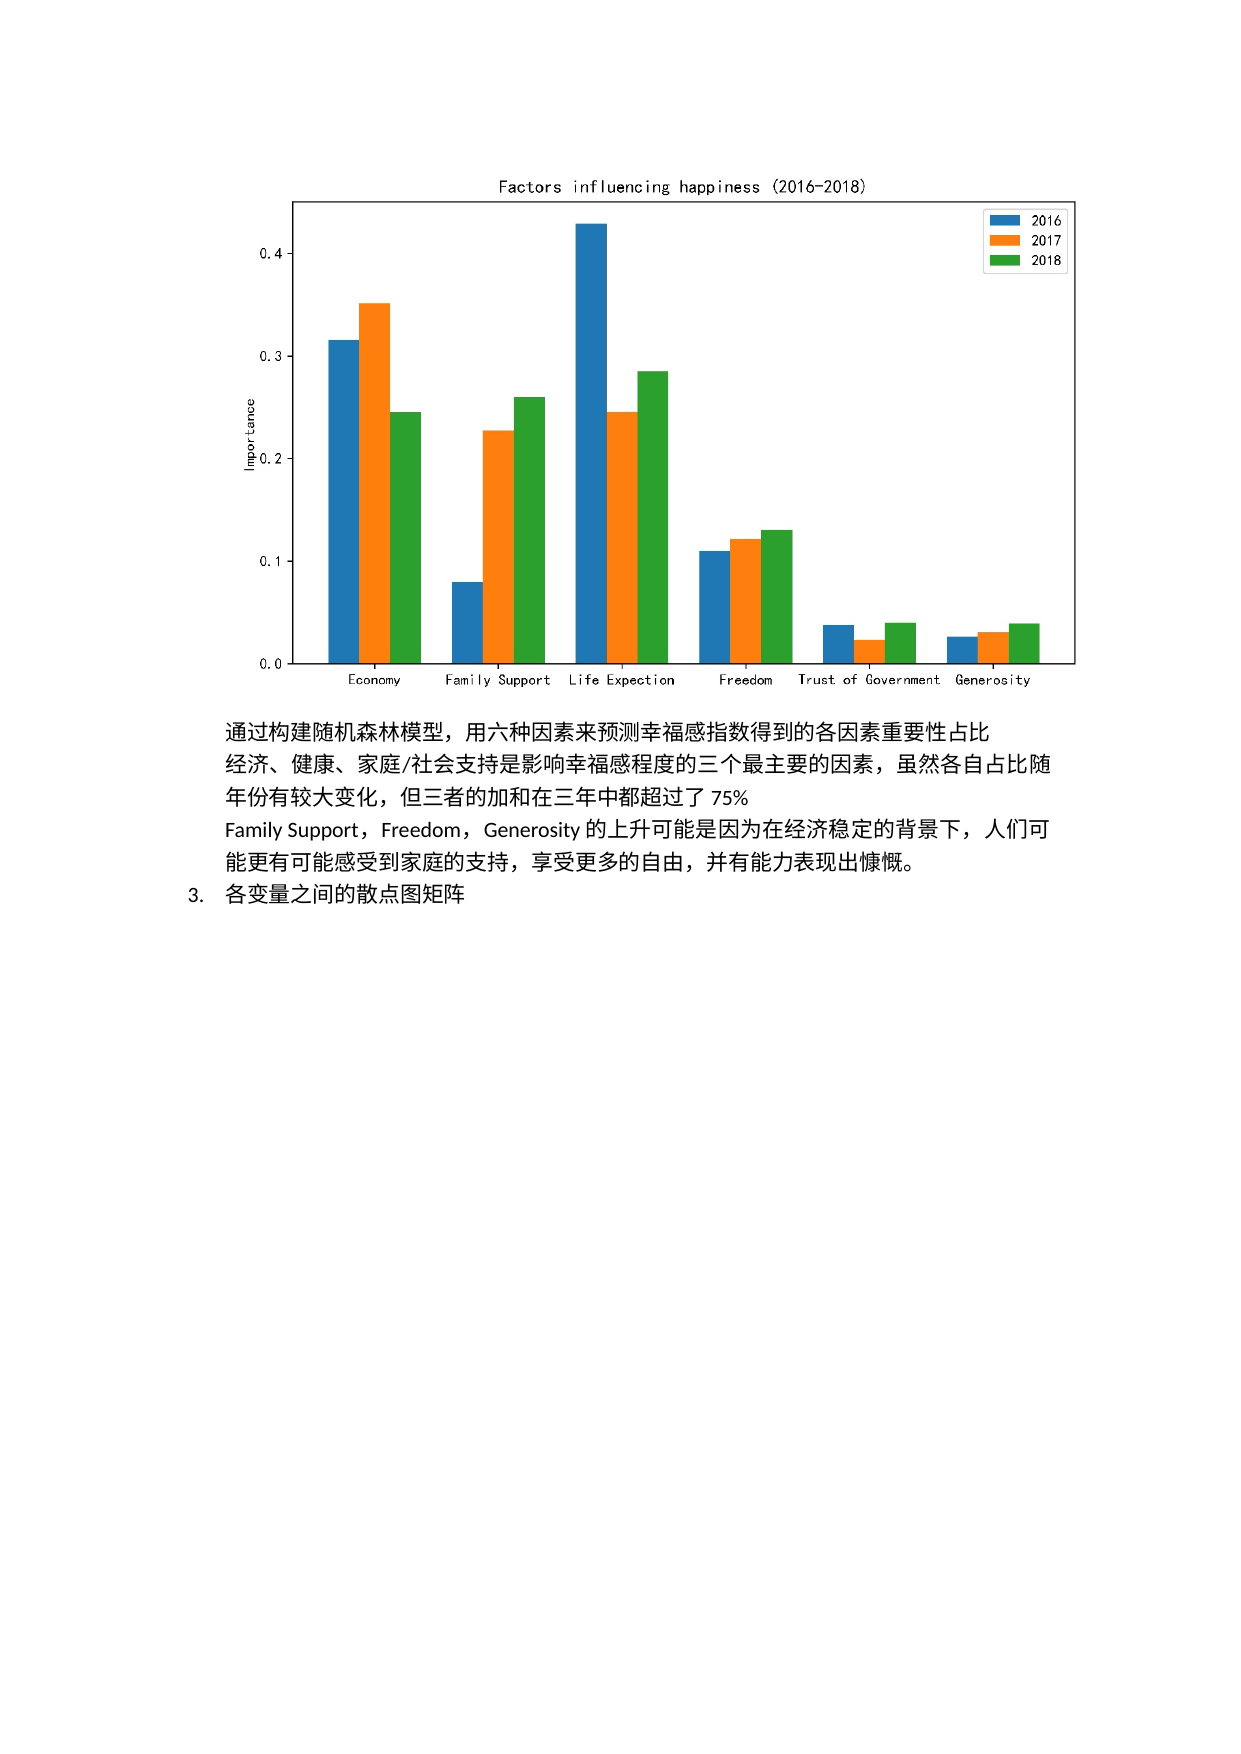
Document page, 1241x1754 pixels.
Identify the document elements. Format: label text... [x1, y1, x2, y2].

picture [225, 162, 1091, 703]
list Family Support，Freedom，Generosity的上升可能是因为在经济稳定的背景下，人们可能更有可能感受到家庭的支持，享受更多的自由，并有能力表现出慷慨。 [225, 812, 1053, 877]
list 通过构建随机森林模型，用六种因素来预测幸福感指数得到的各因素重要性占比 [225, 714, 1053, 747]
list 经济、健康、家庭/社会支持是影响幸福感程度的三个最主要的因素，虽然各自占比随年份有较大变化，但三者的加和在三年中都超过了75% [225, 747, 1053, 812]
list 各变量之间的散点图矩阵 [187, 877, 1053, 909]
